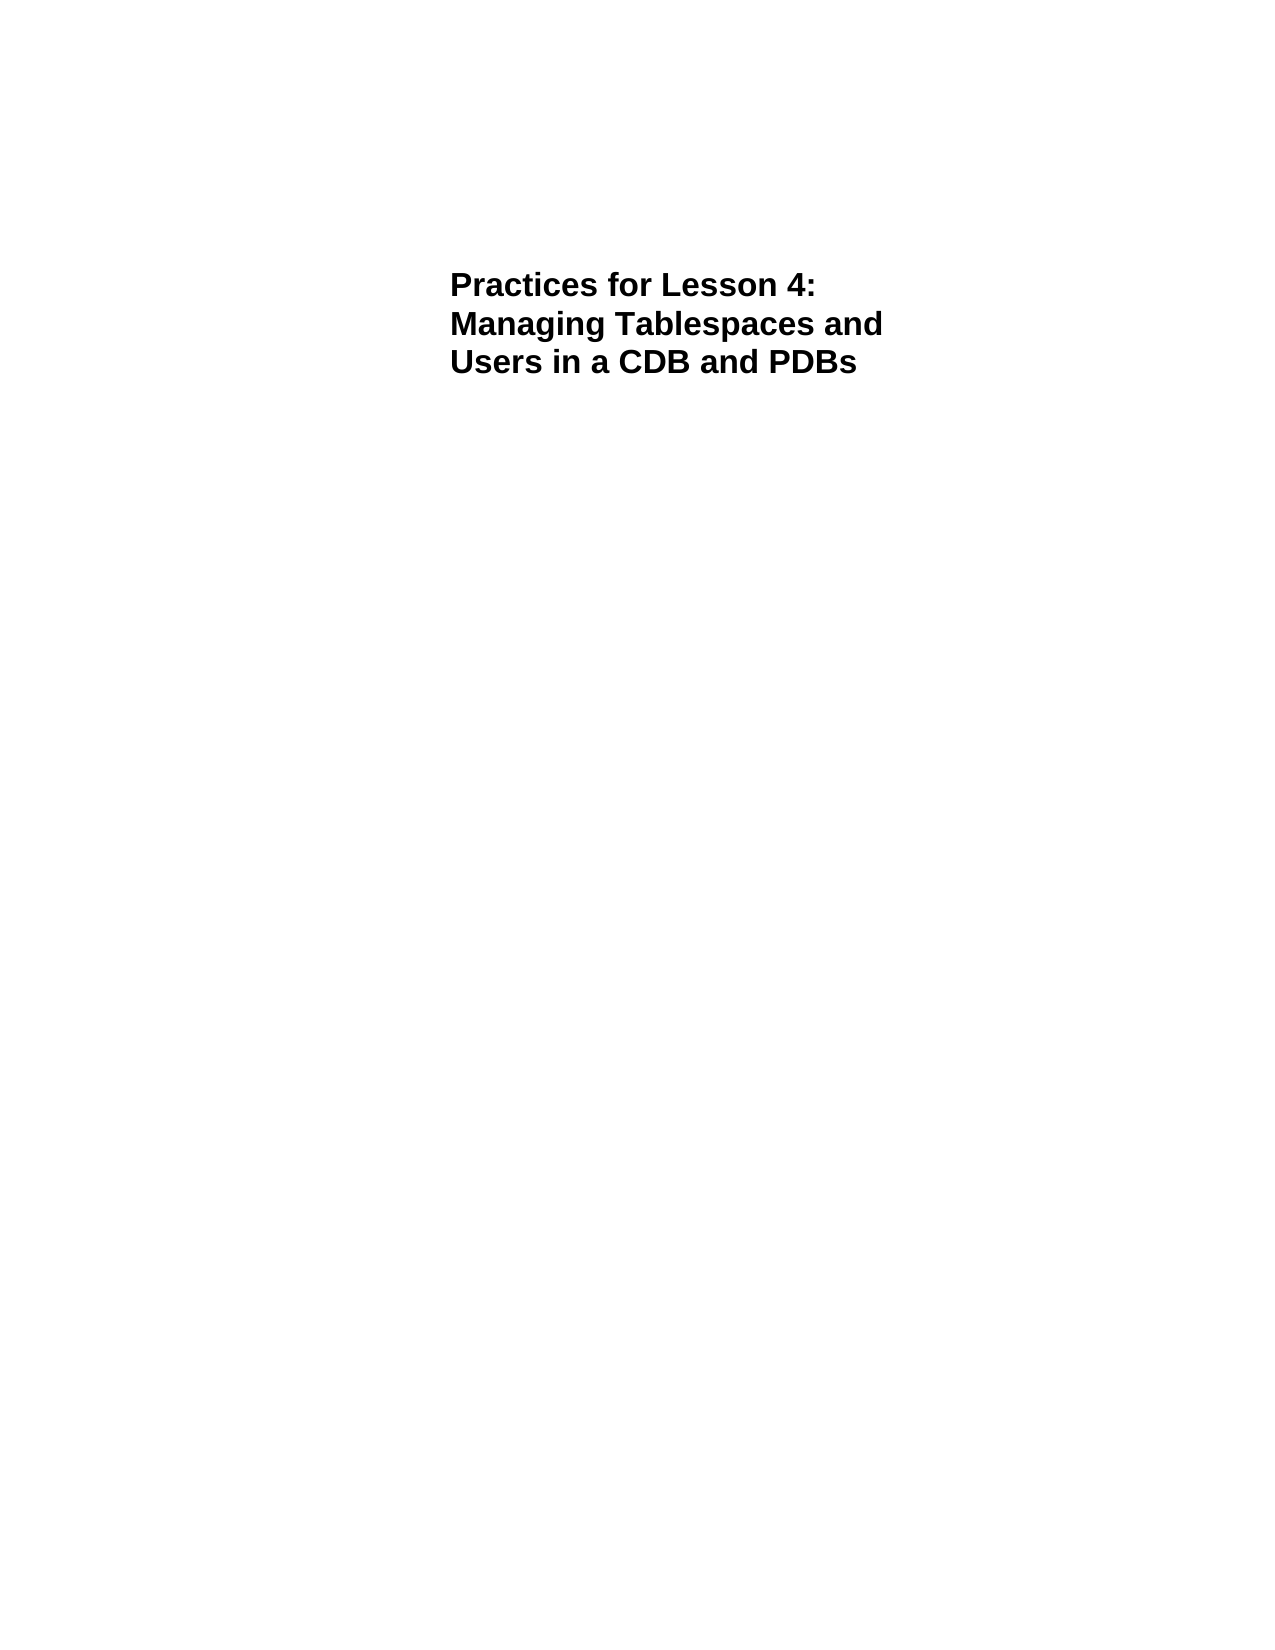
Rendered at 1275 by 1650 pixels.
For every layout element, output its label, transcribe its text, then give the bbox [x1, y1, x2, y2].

text Managing Tablespaces and [450, 304, 1125, 342]
text Users in a CDB and PDBs [450, 342, 1125, 381]
text Practices for Lesson 4: [450, 265, 1125, 304]
